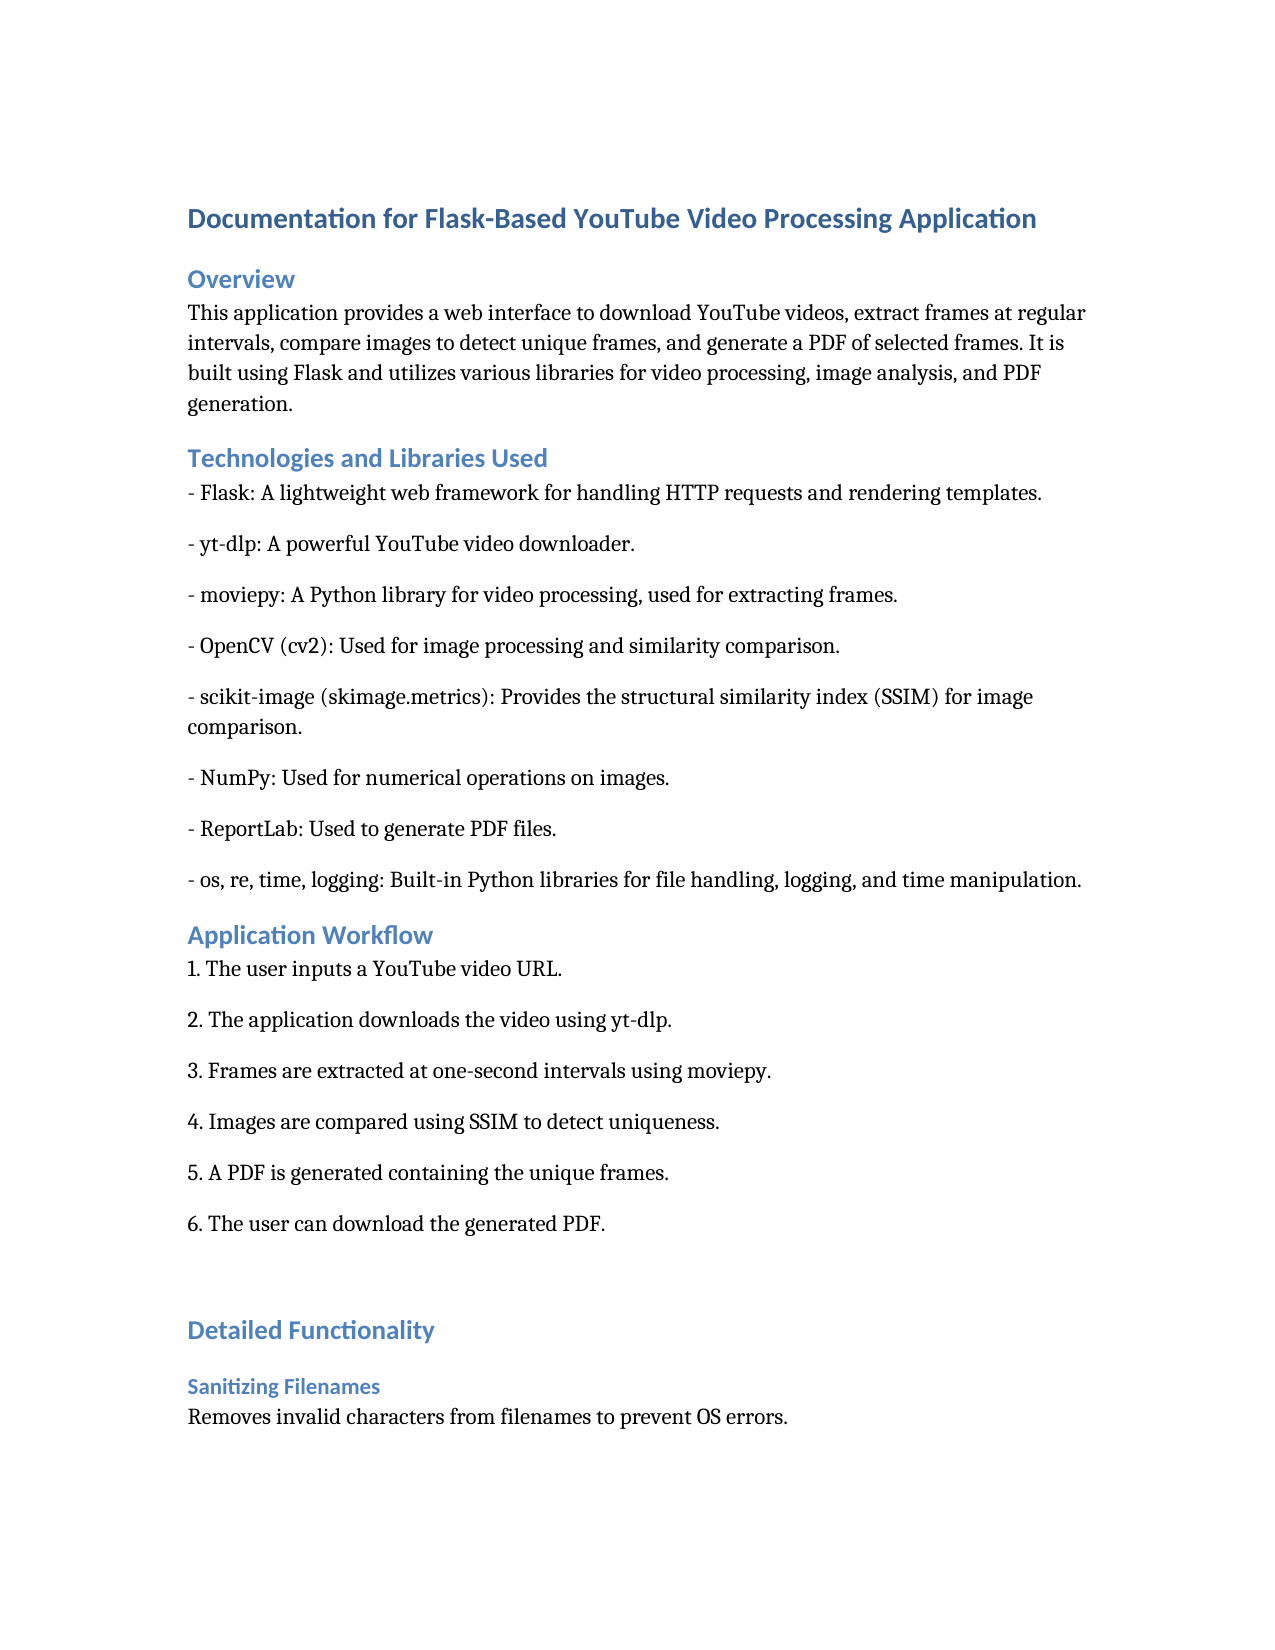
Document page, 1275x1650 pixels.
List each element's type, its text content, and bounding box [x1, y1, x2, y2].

subtitle Detailed Functionality [187, 1313, 1087, 1346]
text Removes invalid characters from filenames to prevent OS errors. [187, 1404, 1087, 1430]
text 1. The user inputs a YouTube video URL. [187, 956, 1087, 982]
text - yt-dlp: A powerful YouTube video downloader. [187, 530, 1087, 557]
text 2. The application downloads the video using yt-dlp. [187, 1007, 1087, 1033]
text - moviepy: A Python library for video processing, used for extracting frames. [187, 581, 1087, 608]
text - scikit-image (skimage.metrics): Provides the structural similarity index (SSIM) for image comparison. [187, 683, 1087, 740]
subtitle Sanitizing Filenames [187, 1372, 1087, 1400]
text 3. Frames are extracted at one-second intervals using moviepy. [187, 1058, 1087, 1084]
text - OpenCV (cv2): Used for image processing and similarity comparison. [187, 632, 1087, 659]
subtitle Technologies and Libraries Used [187, 441, 1087, 474]
text 6. The user can download the generated PDF. [187, 1211, 1087, 1237]
text 5. A PDF is generated containing the unique frames. [187, 1160, 1087, 1186]
text - NumPy: Used for numerical operations on images. [187, 765, 1087, 791]
text 4. Images are compared using SSIM to detect uniqueness. [187, 1109, 1087, 1135]
text This application provides a web interface to download YouTube videos, extract frames at regular intervals, compare images to detect unique frames, and generate a PDF of selected frames. It is built using Flask and utilizes various libraries for video processing, image analysis, and PDF generation. [187, 300, 1087, 417]
subtitle Documentation for Flask-Based YouTube Video Processing Application [187, 200, 1087, 236]
text - Flask: A lightweight web framework for handling HTTP requests and rendering templates. [187, 479, 1087, 506]
subtitle Application Workflow [187, 918, 1087, 951]
text - os, re, time, logging: Built-in Python libraries for file handling, logging, and time manipulation. [187, 867, 1087, 893]
subtitle Overview [187, 262, 1087, 295]
text - ReportLab: Used to generate PDF files. [187, 816, 1087, 842]
